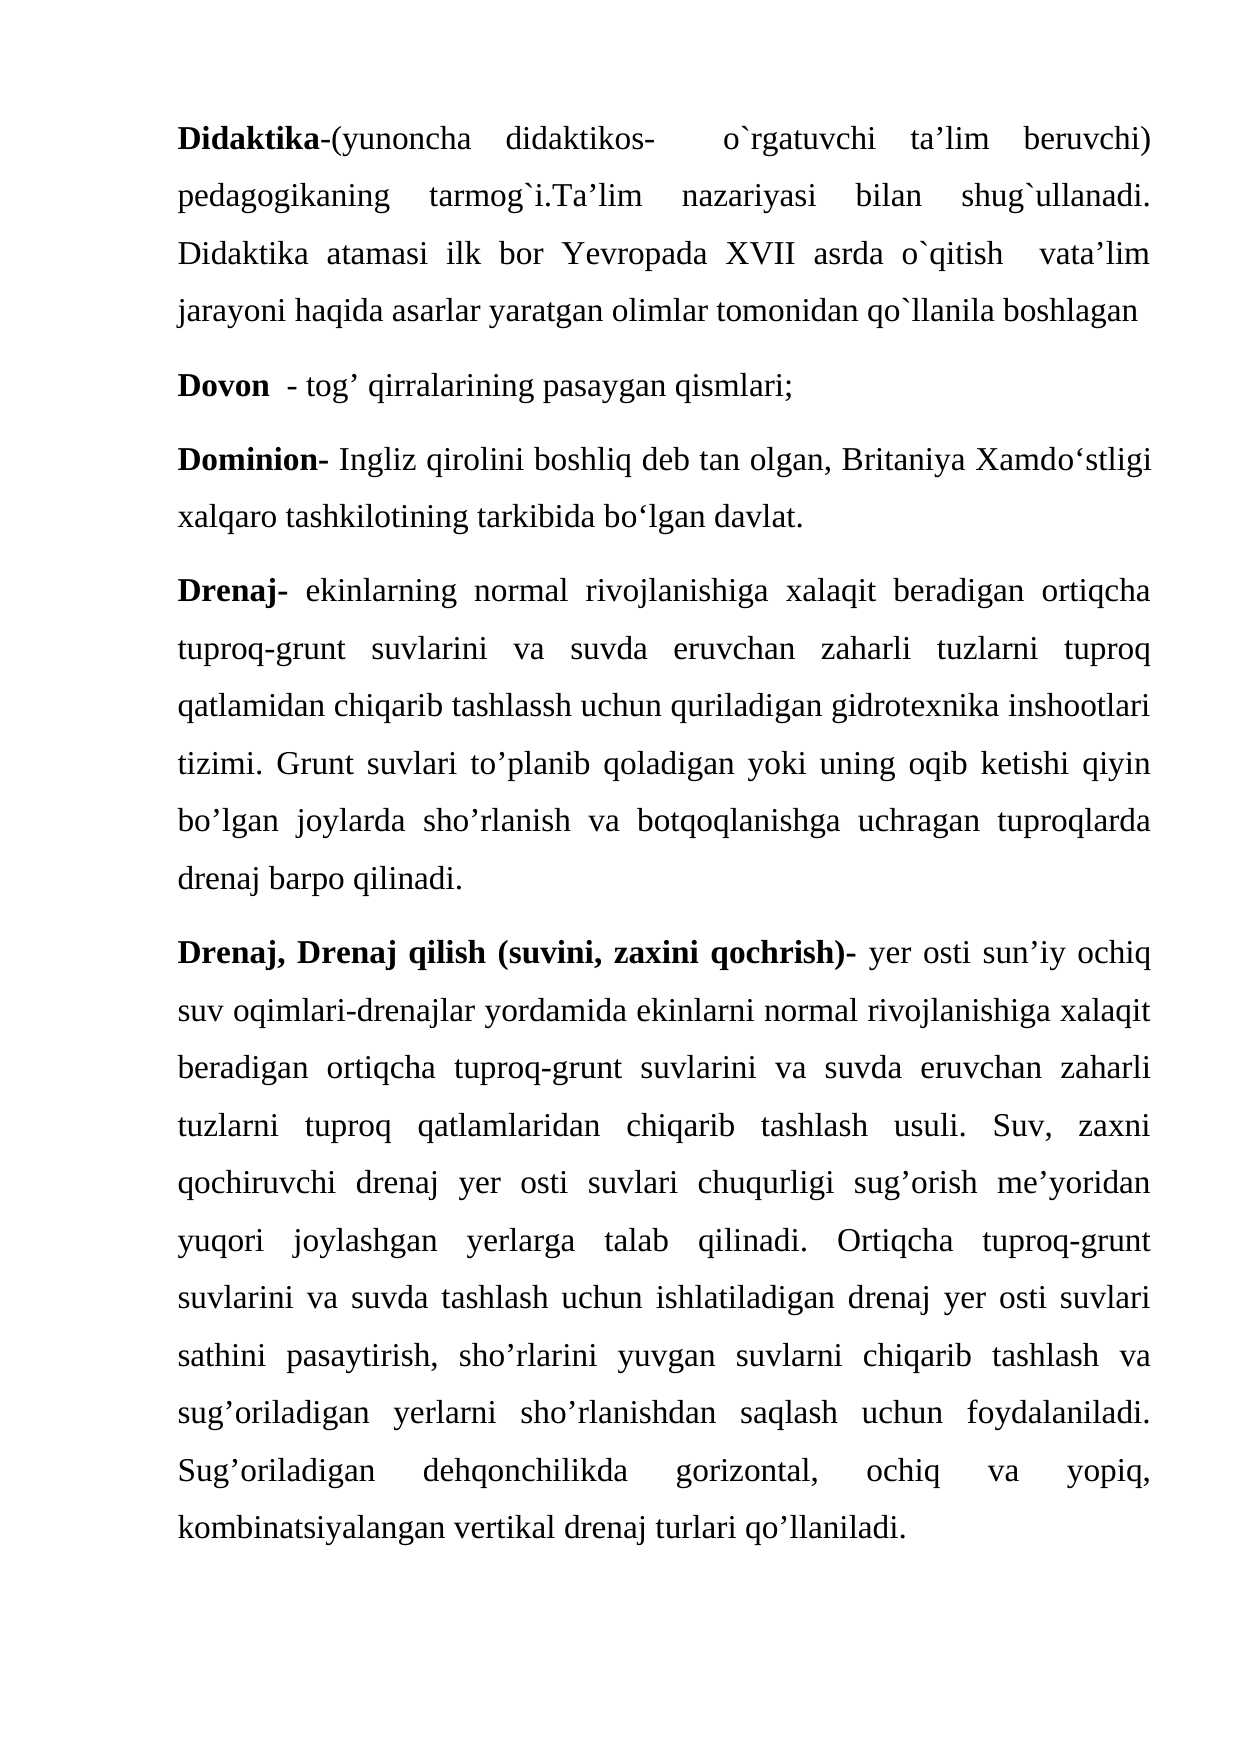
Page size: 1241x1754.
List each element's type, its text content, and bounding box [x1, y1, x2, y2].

text Dominion- Ingliz qirolini boshliq deb tan olgan, Britaniya Xamdо‘stligi xalqaro tashkilotining tarkibida bо‘lgan davlat. [177, 439, 1152, 535]
text Dovon - tog’ qirralarining pasaygan qismlari; [177, 365, 1152, 403]
text Drenaj, Drenaj qilish (suvini, zaxini qochrish)- yer osti sun’iy ochiq suv oqimlari-drenajlar yordamida ekinlarni normal rivojlanishiga xalaqit beradigan ortiqcha tuproq-grunt suvlarini va suvda eruvchan zaharli tuzlarni tuproq qatlamlaridan chiqarib tashlash usuli. Suv, zaxni qochiruvchi drenaj yer osti suvlari chuqurligi sug’orish me’yoridan yuqori joylashgan yerlarga talab qilinadi. Ortiqcha tuproq-grunt suvlarini va suvda tashlash uchun ishlatiladigan drenaj yer osti suvlari sathini pasaytirish, sho’rlarini yuvgan suvlarni chiqarib tashlash va sug’oriladigan yerlarni sho’rlanishdan saqlash uchun foydalaniladi. Sug’oriladigan dehqonchilikda gorizontal, ochiq va yopiq, kombinatsiyalangan vertikal drenaj turlari qo’llaniladi. [177, 932, 1152, 1546]
text Drenaj- ekinlarning normal rivojlanishiga xalaqit beradigan ortiqcha tuproq-grunt suvlarini va suvda eruvchan zaharli tuzlarni tuproq qatlamidan chiqarib tashlassh uchun quriladigan gidrotexnika inshootlari tizimi. Grunt suvlari to’planib qoladigan yoki uning oqib ketishi qiyin bo’lgan joylarda sho’rlanish va botqoqlanishga uchragan tuproqlarda drenaj barpo qilinadi. [177, 571, 1152, 896]
text Didaktika-(yunoncha didaktikos- o`rgatuvchi ta’lim beruvchi) pedagogikaning tarmog`i.Ta’lim nazariyasi bilan shug`ullanadi. Didaktika atamasi ilk bor Yevropada XVII asrda o`qitish vata’lim jarayoni haqida asarlar yaratgan olimlar tomonidan qo`llanila boshlagan [177, 118, 1152, 329]
